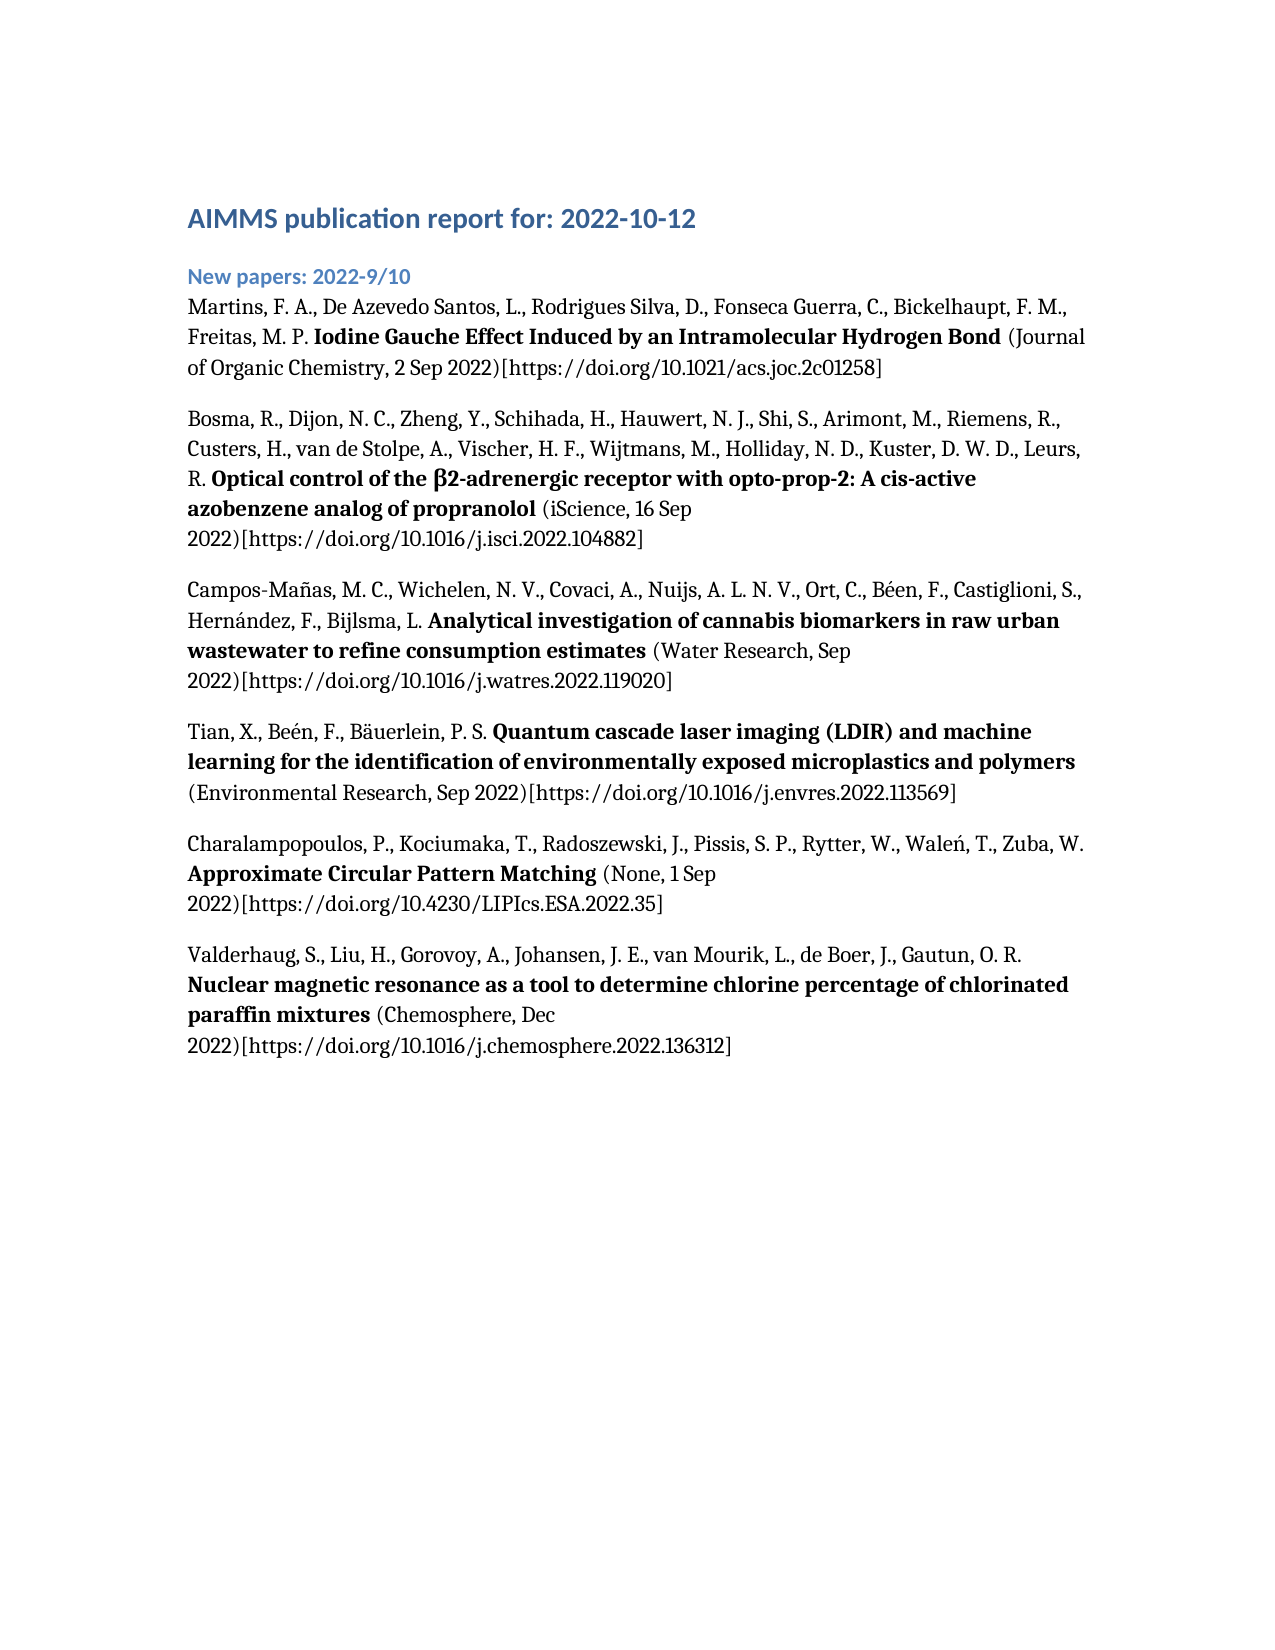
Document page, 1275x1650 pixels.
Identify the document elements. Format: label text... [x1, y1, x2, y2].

text Valderhaug, S., Liu, H., Gorovoy, A., Johansen, J. E., van Mourik, L., de Boer, J., Gautun, O. R. Nuclear magnetic resonance as a tool to determine chlorine percentage of chlorinated paraffin mixtures (Chemosphere, Dec 2022)[https://doi.org/10.1016/j.chemosphere.2022.136312] [187, 942, 1087, 1059]
text Tian, X., Beén, F., Bäuerlein, P. S. Quantum cascade laser imaging (LDIR) and machine learning for the identification of environmentally exposed microplastics and polymers (Environmental Research, Sep 2022)[https://doi.org/10.1016/j.envres.2022.113569] [187, 719, 1087, 806]
subtitle AIMMS publication report for: 2022-10-12 [187, 200, 1087, 236]
text Bosma, R., Dijon, N. C., Zheng, Y., Schihada, H., Hauwert, N. J., Shi, S., Arimont, M., Riemens, R., Custers, H., van de Stolpe, A., Vischer, H. F., Wijtmans, M., Holliday, N. D., Kuster, D. W. D., Leurs, R. Optical control of the β2-adrenergic receptor with opto-prop-2: A cis-active azobenzene analog of propranolol (iScience, 16 Sep 2022)[https://doi.org/10.1016/j.isci.2022.104882] [187, 405, 1087, 553]
text Martins, F. A., De Azevedo Santos, L., Rodrigues Silva, D., Fonseca Guerra, C., Bickelhaupt, F. M., Freitas, M. P. Iodine Gauche Effect Induced by an Intramolecular Hydrogen Bond (Journal of Organic Chemistry, 2 Sep 2022)[https://doi.org/10.1021/acs.joc.2c01258] [187, 294, 1087, 381]
text Campos-Mañas, M. C., Wichelen, N. V., Covaci, A., Nuijs, A. L. N. V., Ort, C., Béen, F., Castiglioni, S., Hernández, F., Bijlsma, L. Analytical investigation of cannabis biomarkers in raw urban wastewater to refine consumption estimates (Water Research, Sep 2022)[https://doi.org/10.1016/j.watres.2022.119020] [187, 577, 1087, 694]
text Charalampopoulos, P., Kociumaka, T., Radoszewski, J., Pissis, S. P., Rytter, W., Waleń, T., Zuba, W. Approximate Circular Pattern Matching (None, 1 Sep 2022)[https://doi.org/10.4230/LIPIcs.ESA.2022.35] [187, 830, 1087, 917]
subtitle New papers: 2022-9/10 [187, 262, 1087, 290]
